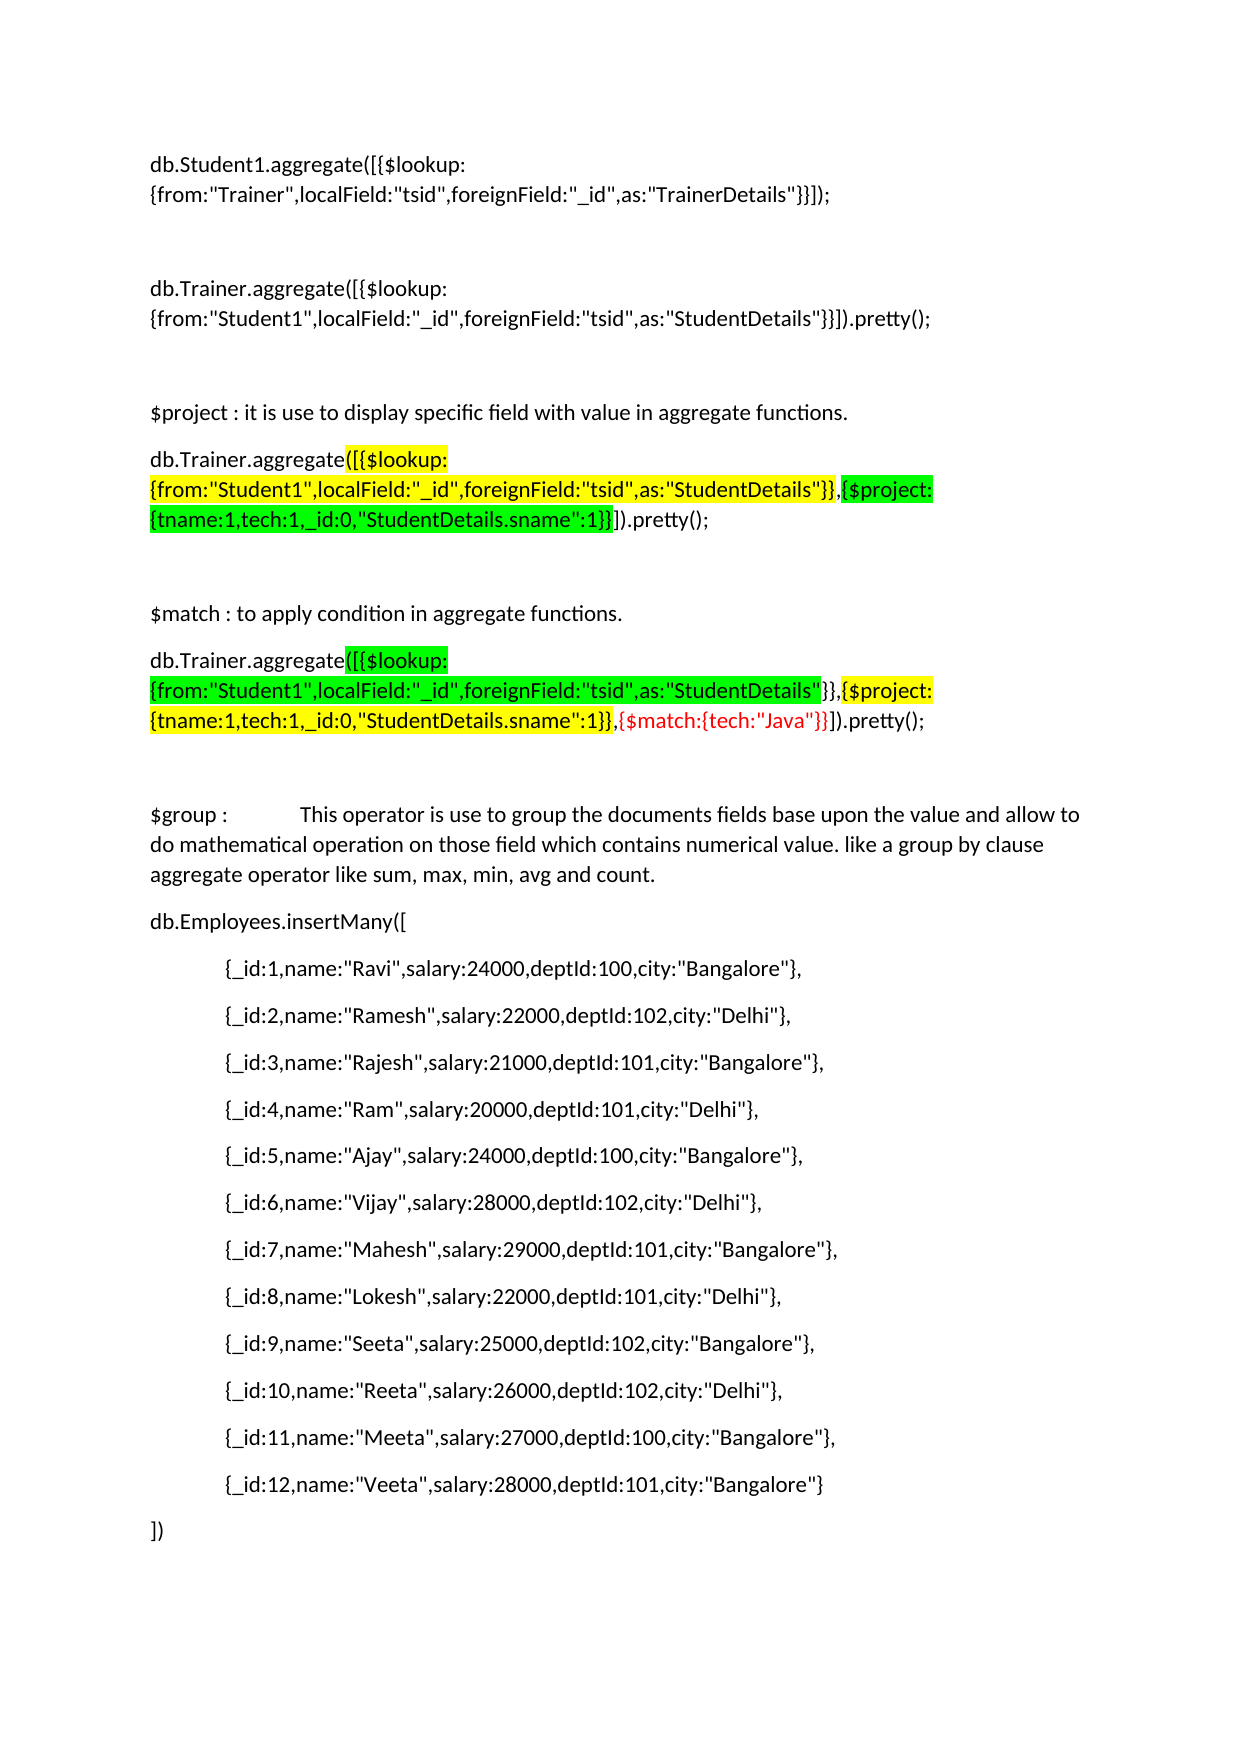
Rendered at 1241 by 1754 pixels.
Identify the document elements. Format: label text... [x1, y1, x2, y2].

text $match : to apply condition in aggregate functions. [150, 599, 1090, 627]
text {_id:4,name:"Ram",salary:20000,deptId:101,city:"Delhi"}, [150, 1095, 1090, 1123]
text db.Trainer.aggregate([{$lookup:{from:"Student1",localField:"_id",foreignField:"tsid",as:"StudentDetails"}}]).pretty(); [150, 274, 1090, 332]
text {_id:12,name:"Veeta",salary:28000,deptId:101,city:"Bangalore"} [150, 1470, 1090, 1498]
text {_id:1,name:"Ravi",salary:24000,deptId:100,city:"Bangalore"}, [150, 954, 1090, 982]
text $project : it is use to display specific field with value in aggregate functions. [150, 398, 1090, 426]
text db.Student1.aggregate([{$lookup:{from:"Trainer",localField:"tsid",foreignField:"_id",as:"TrainerDetails"}}]); [150, 150, 1090, 208]
text {_id:10,name:"Reeta",salary:26000,deptId:102,city:"Delhi"}, [150, 1376, 1090, 1404]
text db.Trainer.aggregate([{$lookup:{from:"Student1",localField:"_id",foreignField:"tsid",as:"StudentDetails"}},{$project:{tname:1,tech:1,_id:0,"StudentDetails.sname":1}}]).pretty(); [150, 445, 1090, 533]
text {_id:11,name:"Meeta",salary:27000,deptId:100,city:"Bangalore"}, [150, 1423, 1090, 1451]
text {_id:8,name:"Lokesh",salary:22000,deptId:101,city:"Delhi"}, [150, 1282, 1090, 1310]
text {_id:7,name:"Mahesh",salary:29000,deptId:101,city:"Bangalore"}, [150, 1235, 1090, 1263]
text {_id:6,name:"Vijay",salary:28000,deptId:102,city:"Delhi"}, [150, 1188, 1090, 1217]
text ]) [150, 1517, 1090, 1545]
text {_id:5,name:"Ajay",salary:24000,deptId:100,city:"Bangalore"}, [150, 1142, 1090, 1170]
text $group : This operator is use to group the documents fields base upon the value and allow to do mathematical operation on those field which contains numerical value. like a group by clause aggregate operator like sum, max, min, avg and count. [150, 800, 1090, 888]
text db.Trainer.aggregate([{$lookup:{from:"Student1",localField:"_id",foreignField:"tsid",as:"StudentDetails"}},{$project:{tname:1,tech:1,_id:0,"StudentDetails.sname":1}},{$match:{tech:"Java"}}]).pretty(); [150, 646, 1090, 734]
text {_id:3,name:"Rajesh",salary:21000,deptId:101,city:"Bangalore"}, [150, 1048, 1090, 1076]
text {_id:9,name:"Seeta",salary:25000,deptId:102,city:"Bangalore"}, [150, 1329, 1090, 1357]
text db.Employees.insertMany([ [150, 907, 1090, 935]
text {_id:2,name:"Ramesh",salary:22000,deptId:102,city:"Delhi"}, [150, 1001, 1090, 1029]
